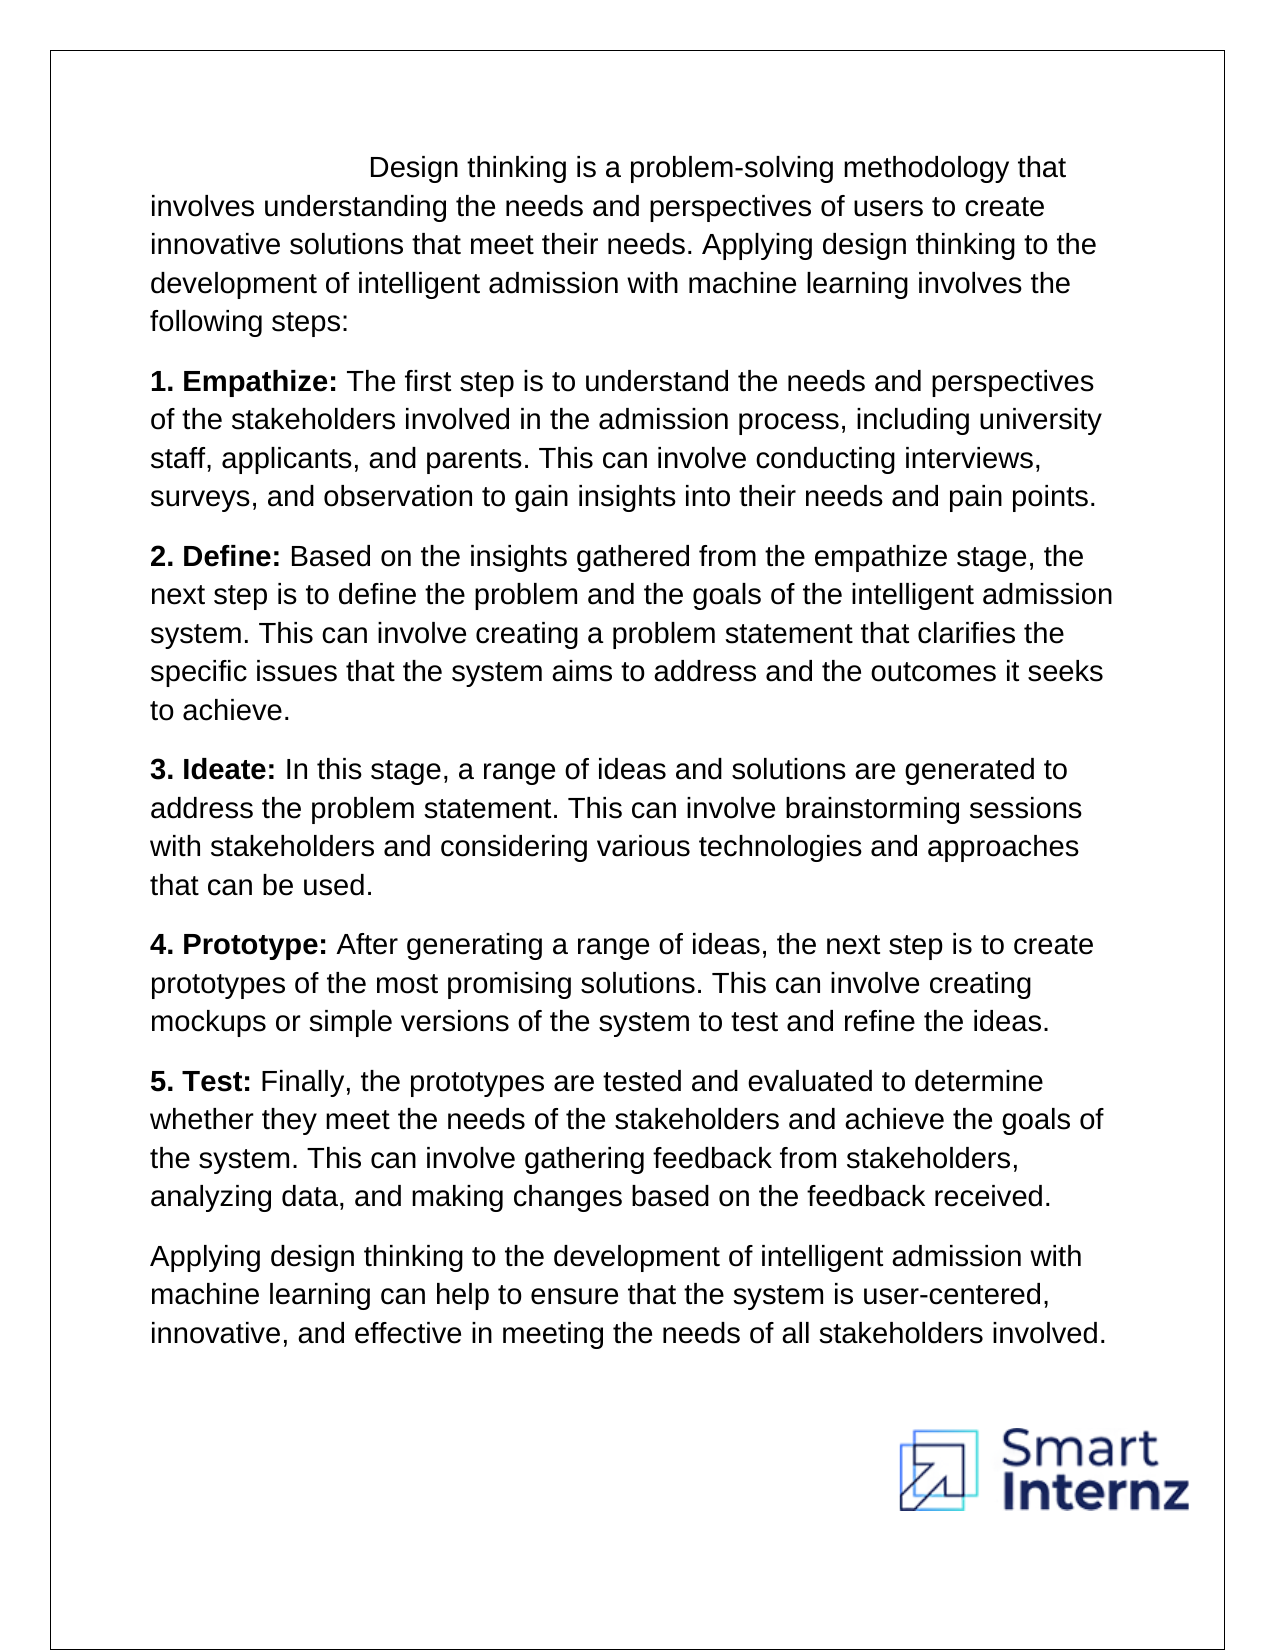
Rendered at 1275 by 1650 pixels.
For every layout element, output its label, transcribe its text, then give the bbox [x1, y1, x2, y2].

text 1. Empathize: The first step is to understand the needs and perspectives of the stakeholders involved in the admission process, including university staff, applicants, and parents. This can involve conducting interviews, surveys, and observation to gain insights into their needs and pain points. [150, 363, 1125, 513]
text Design thinking is a problem-solving methodology that involves understanding the needs and perspectives of users to create innovative solutions that meet their needs. Applying design thinking to the development of intelligent admission with machine learning involves the following steps: [150, 150, 1125, 338]
text 3. Ideate: In this stage, a range of ideas and solutions are generated to address the problem statement. This can involve brainstorming sessions with stakeholders and considering various technologies and approaches that can be used. [150, 752, 1125, 901]
picture [891, 1428, 1198, 1511]
text 5. Test: Finally, the prototypes are tested and evaluated to determine whether they meet the needs of the stakeholders and achieve the goals of the system. This can involve gathering feedback from stakeholders, analyzing data, and making changes based on the feedback received. [150, 1063, 1125, 1213]
text 4. Prototype: After generating a range of ideas, the next step is to create prototypes of the most promising solutions. This can involve creating mockups or simple versions of the system to test and refine the ideas. [150, 927, 1125, 1038]
text Applying design thinking to the development of intelligent admission with machine learning can help to ensure that the system is user-centered, innovative, and effective in meeting the needs of all stakeholders involved. [150, 1238, 1125, 1349]
text 2. Define: Based on the insights gathered from the empathize stage, the next step is to define the problem and the goals of the intelligent admission system. This can involve creating a problem statement that clarifies the specific issues that the system aims to address and the outcomes it seeks to achieve. [150, 538, 1125, 726]
